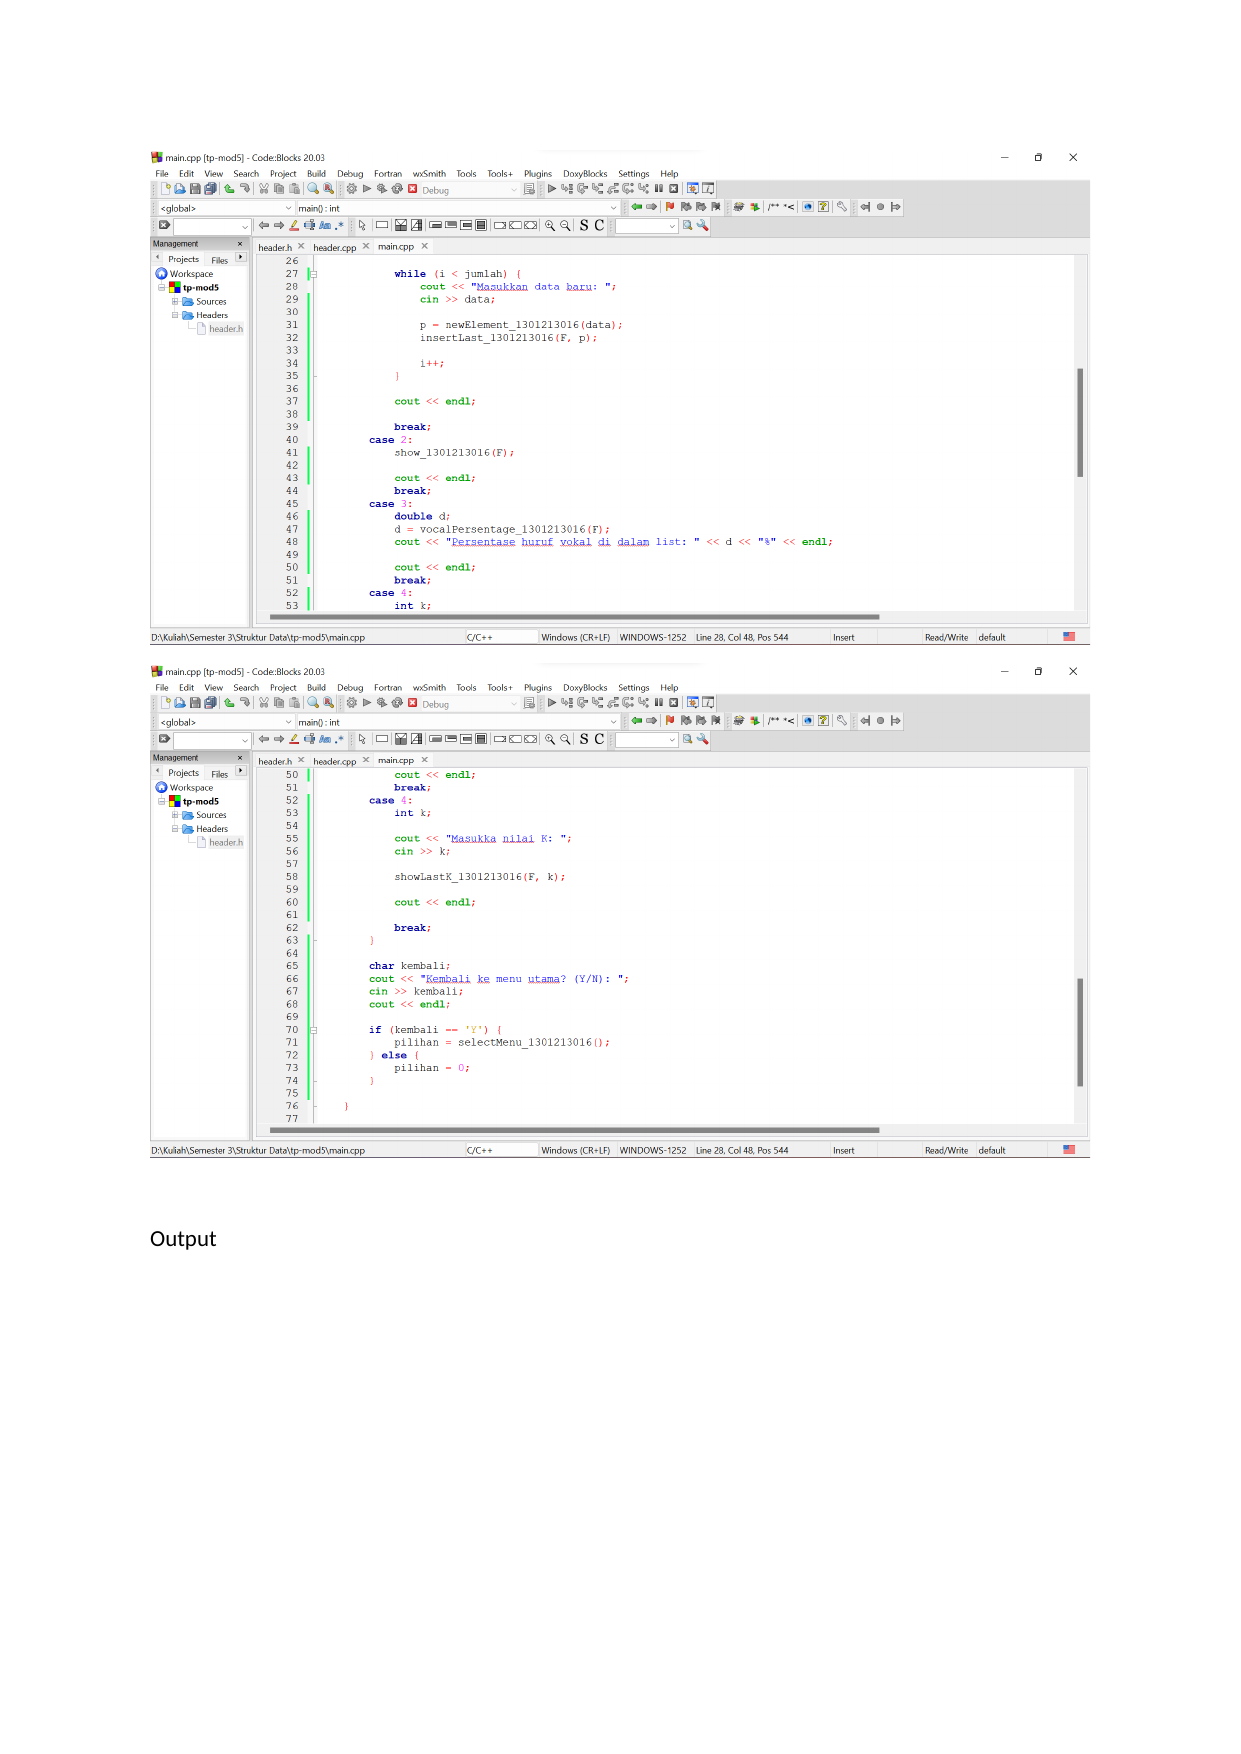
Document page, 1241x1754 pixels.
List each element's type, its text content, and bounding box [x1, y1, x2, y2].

picture [150, 663, 1091, 1158]
text Output [150, 1224, 1090, 1252]
picture [150, 150, 1091, 645]
